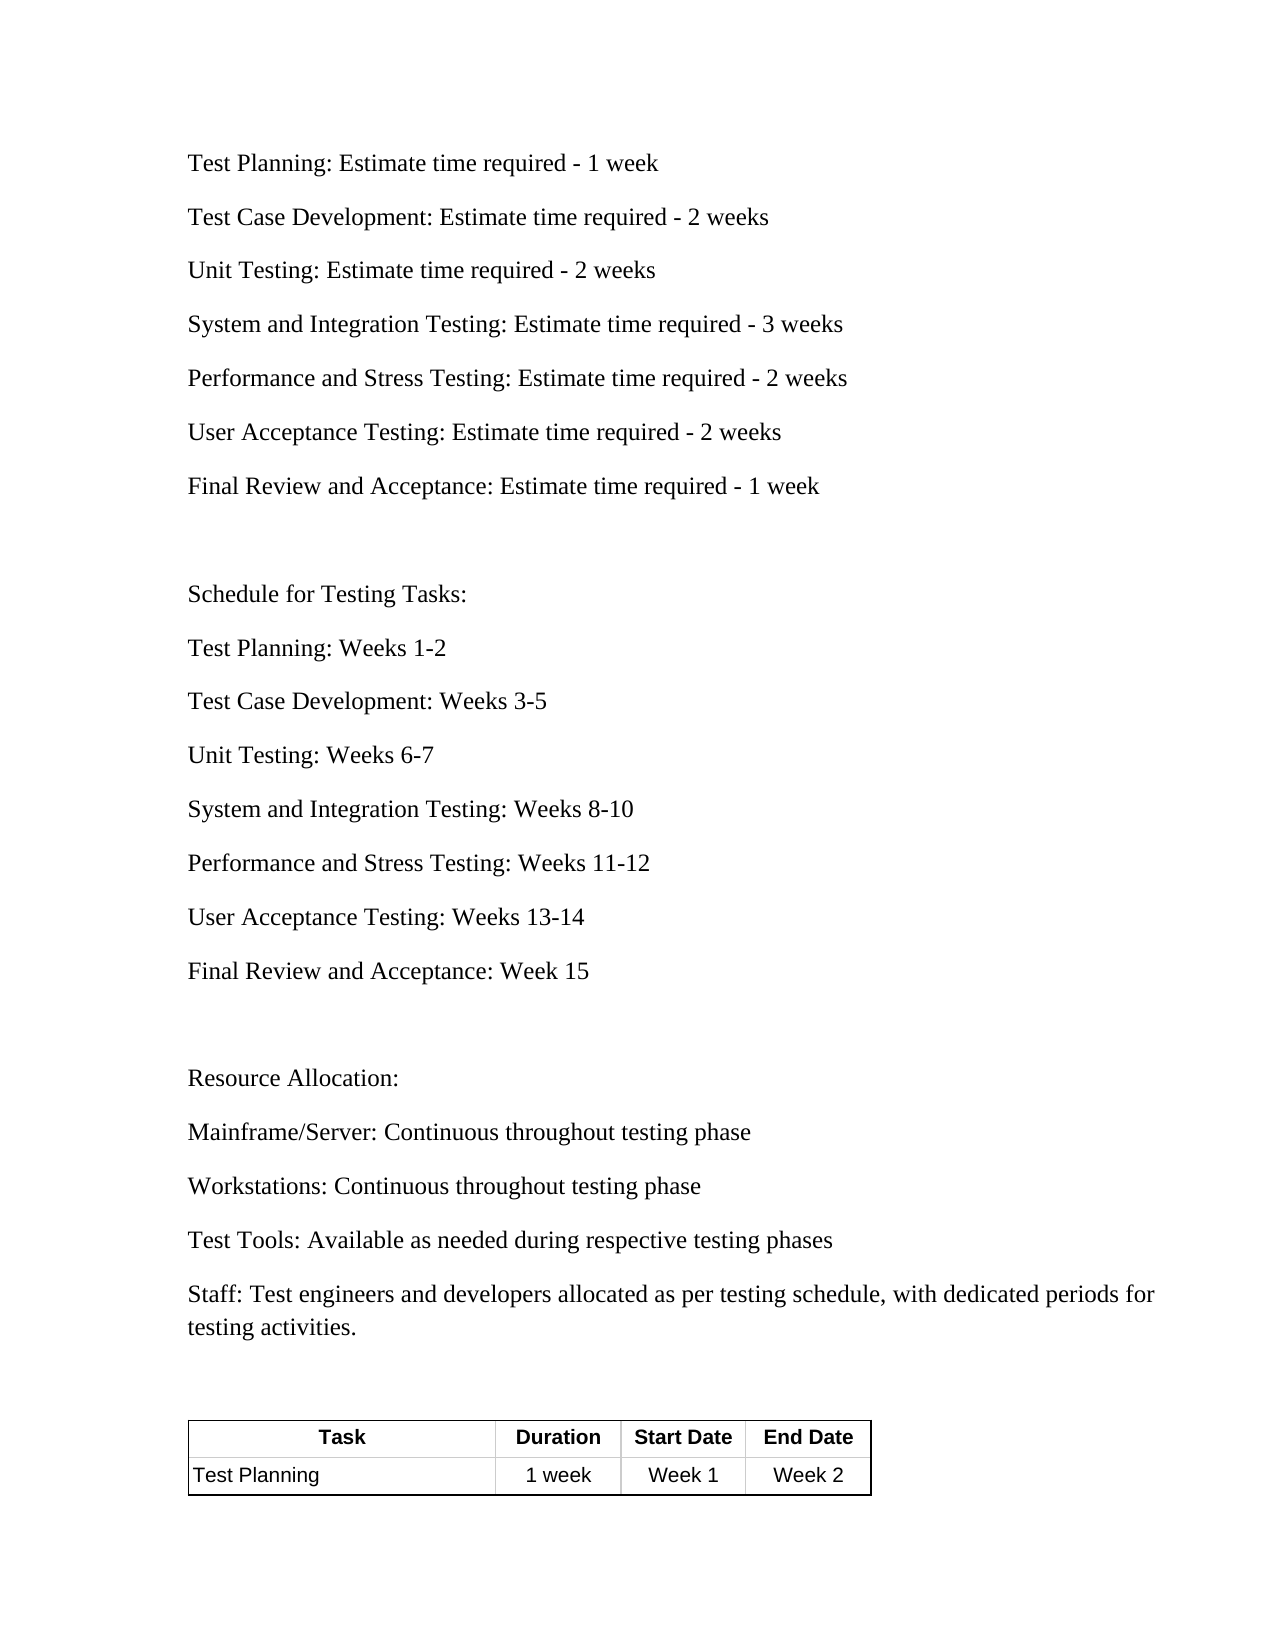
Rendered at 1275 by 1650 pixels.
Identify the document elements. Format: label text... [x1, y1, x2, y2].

text Test Planning: Weeks 1-2 [187, 633, 1156, 661]
table_cell 1 week [496, 1458, 620, 1494]
text Final Review and Acceptance: Week 15 [187, 956, 1156, 984]
text Schedule for Testing Tasks: [187, 579, 1156, 607]
text System and Integration Testing: Weeks 8-10 [187, 794, 1156, 823]
table_header Start Date [622, 1421, 745, 1457]
table_cell Test Planning [189, 1458, 495, 1494]
text Performance and Stress Testing: Weeks 11-12 [187, 848, 1156, 877]
text Performance and Stress Testing: Estimate time required - 2 weeks [187, 363, 1156, 392]
table_cell Week 1 [622, 1458, 745, 1494]
text Unit Testing: Weeks 6-7 [187, 740, 1156, 769]
text Final Review and Acceptance: Estimate time required - 1 week [187, 471, 1156, 500]
text Workstations: Continuous throughout testing phase [187, 1171, 1156, 1200]
text Mainframe/Server: Continuous throughout testing phase [187, 1117, 1156, 1146]
table_cell Week 2 [746, 1458, 870, 1494]
text System and Integration Testing: Estimate time required - 3 weeks [187, 309, 1156, 338]
table_header End Date [746, 1421, 870, 1457]
text Test Case Development: Estimate time required - 2 weeks [187, 202, 1156, 231]
text Staff: Test engineers and developers allocated as per testing schedule, with dedicated periods for testing activities. [187, 1279, 1156, 1341]
table_header Task [189, 1421, 495, 1457]
text Test Planning: Estimate time required - 1 week [187, 148, 1156, 177]
table_header Duration [496, 1421, 620, 1457]
text Test Tools: Available as needed during respective testing phases [187, 1225, 1156, 1254]
text Unit Testing: Estimate time required - 2 weeks [187, 256, 1156, 284]
text Resource Allocation: [187, 1063, 1156, 1092]
text Test Case Development: Weeks 3-5 [187, 686, 1156, 715]
text User Acceptance Testing: Weeks 13-14 [187, 902, 1156, 931]
text User Acceptance Testing: Estimate time required - 2 weeks [187, 417, 1156, 446]
